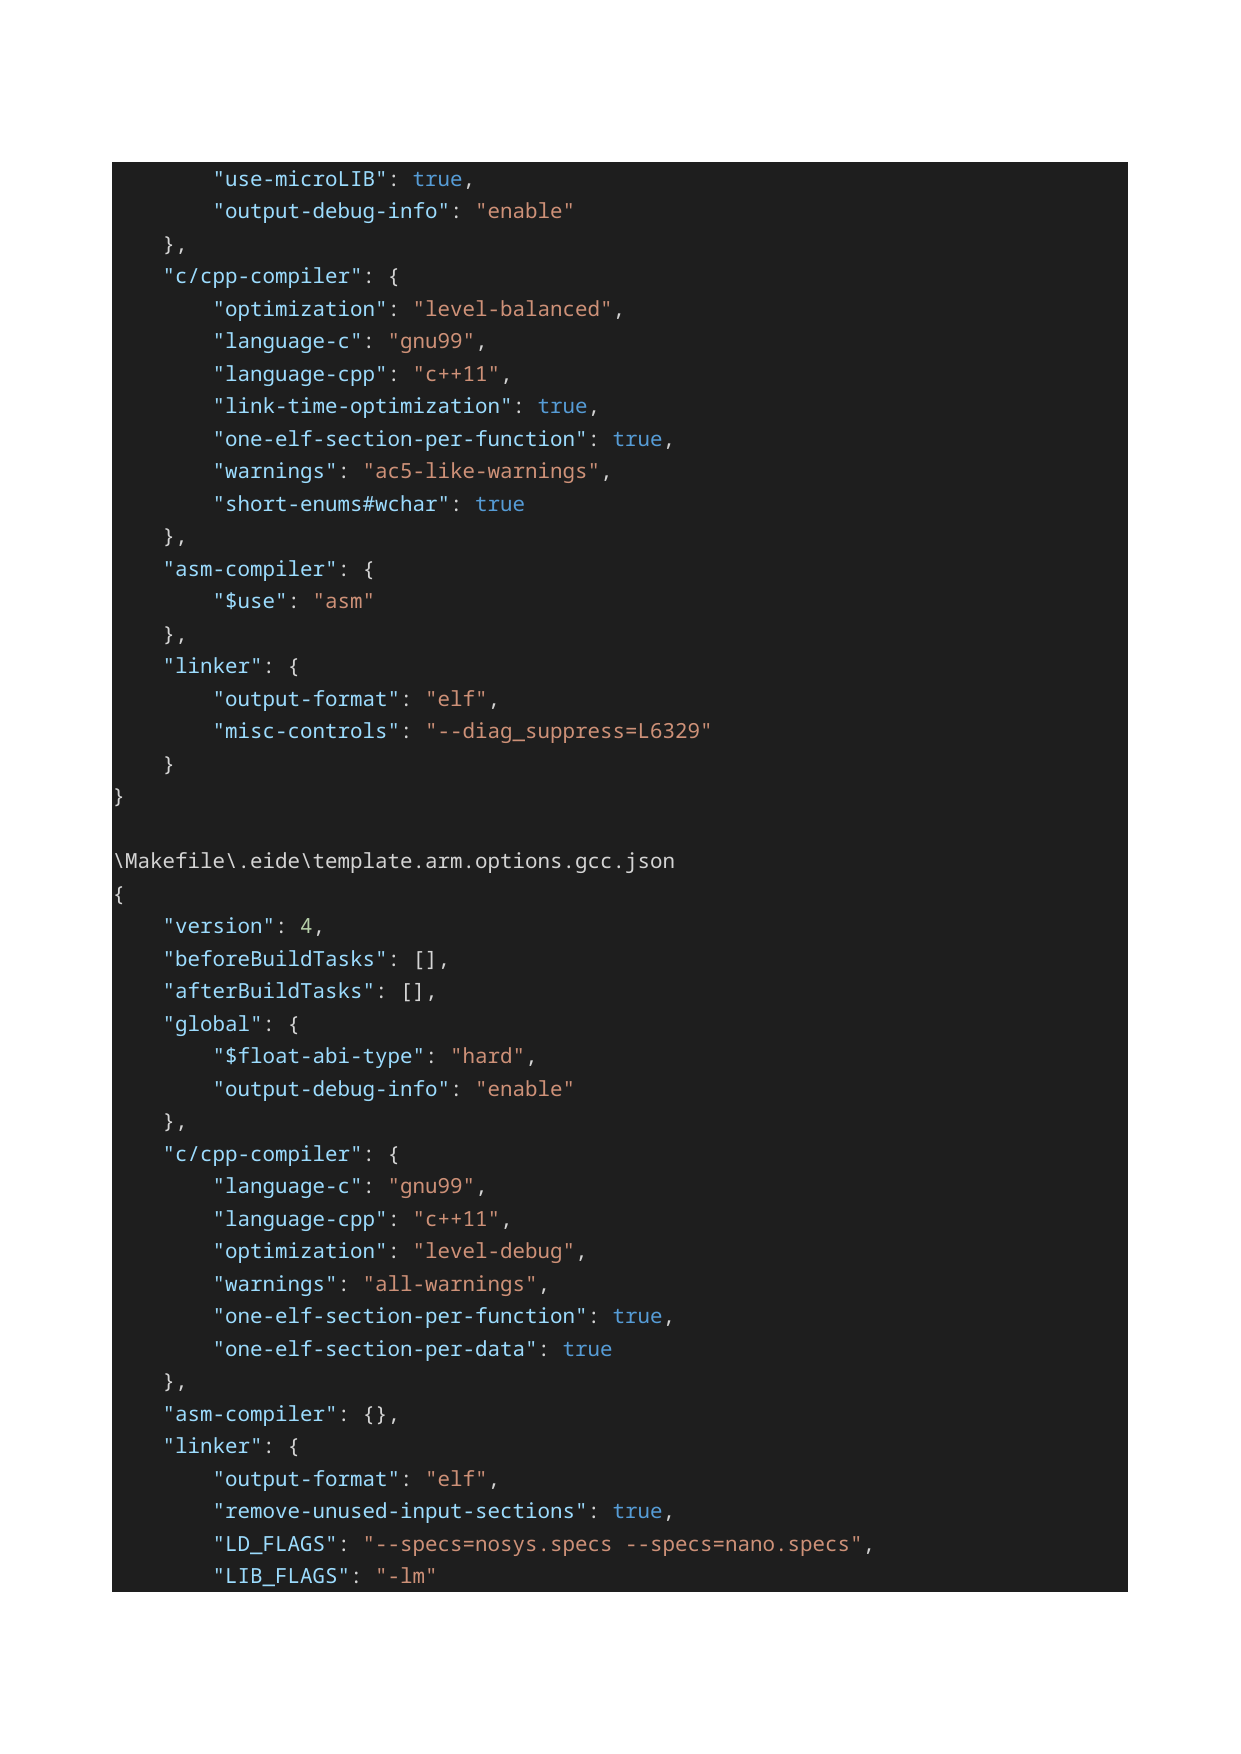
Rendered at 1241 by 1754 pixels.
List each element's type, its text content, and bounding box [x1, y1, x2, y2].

text \Makefile\.eide\template.arm.options.gcc.json [112, 844, 1128, 877]
text "use-microLIB": true, [112, 162, 1128, 194]
text "output-format": "elf", [112, 682, 1128, 714]
text "language-cpp": "c++11", [112, 1202, 1128, 1234]
text "output-debug-info": "enable" [112, 1072, 1128, 1104]
text }, [112, 1364, 1128, 1397]
text "optimization": "level-balanced", [112, 292, 1128, 324]
text "version": 4, [112, 909, 1128, 942]
text "one-elf-section-per-function": true, [112, 422, 1128, 454]
text "global": { [112, 1007, 1128, 1039]
text "afterBuildTasks": [], [112, 974, 1128, 1007]
text "LIB_FLAGS": "-lm" [112, 1559, 1128, 1592]
text "output-format": "elf", [112, 1462, 1128, 1494]
text "linker": { [112, 1429, 1128, 1462]
text }, [112, 617, 1128, 649]
text "$use": "asm" [112, 584, 1128, 617]
text }, [112, 1104, 1128, 1137]
text "language-c": "gnu99", [112, 324, 1128, 357]
text "$float-abi-type": "hard", [112, 1039, 1128, 1072]
text "one-elf-section-per-function": true, [112, 1299, 1128, 1332]
text "warnings": "all-warnings", [112, 1267, 1128, 1299]
text "c/cpp-compiler": { [112, 1137, 1128, 1169]
text } [112, 747, 1128, 779]
text { [112, 877, 1128, 909]
text "short-enums#wchar": true [112, 487, 1128, 519]
text "beforeBuildTasks": [], [112, 942, 1128, 974]
text "language-cpp": "c++11", [112, 357, 1128, 389]
text "one-elf-section-per-data": true [112, 1332, 1128, 1364]
text } [112, 779, 1128, 812]
text "warnings": "ac5-like-warnings", [112, 454, 1128, 487]
text "LD_FLAGS": "--specs=nosys.specs --specs=nano.specs", [112, 1527, 1128, 1559]
text }, [112, 227, 1128, 259]
text "linker": { [112, 649, 1128, 682]
text "remove-unused-input-sections": true, [112, 1494, 1128, 1527]
text "output-debug-info": "enable" [112, 194, 1128, 227]
text }, [112, 519, 1128, 552]
text "link-time-optimization": true, [112, 389, 1128, 422]
text "language-c": "gnu99", [112, 1169, 1128, 1202]
text "asm-compiler": { [112, 552, 1128, 584]
text "asm-compiler": {}, [112, 1397, 1128, 1429]
text "optimization": "level-debug", [112, 1234, 1128, 1267]
text "misc-controls": "--diag_suppress=L6329" [112, 714, 1128, 747]
text "c/cpp-compiler": { [112, 259, 1128, 292]
